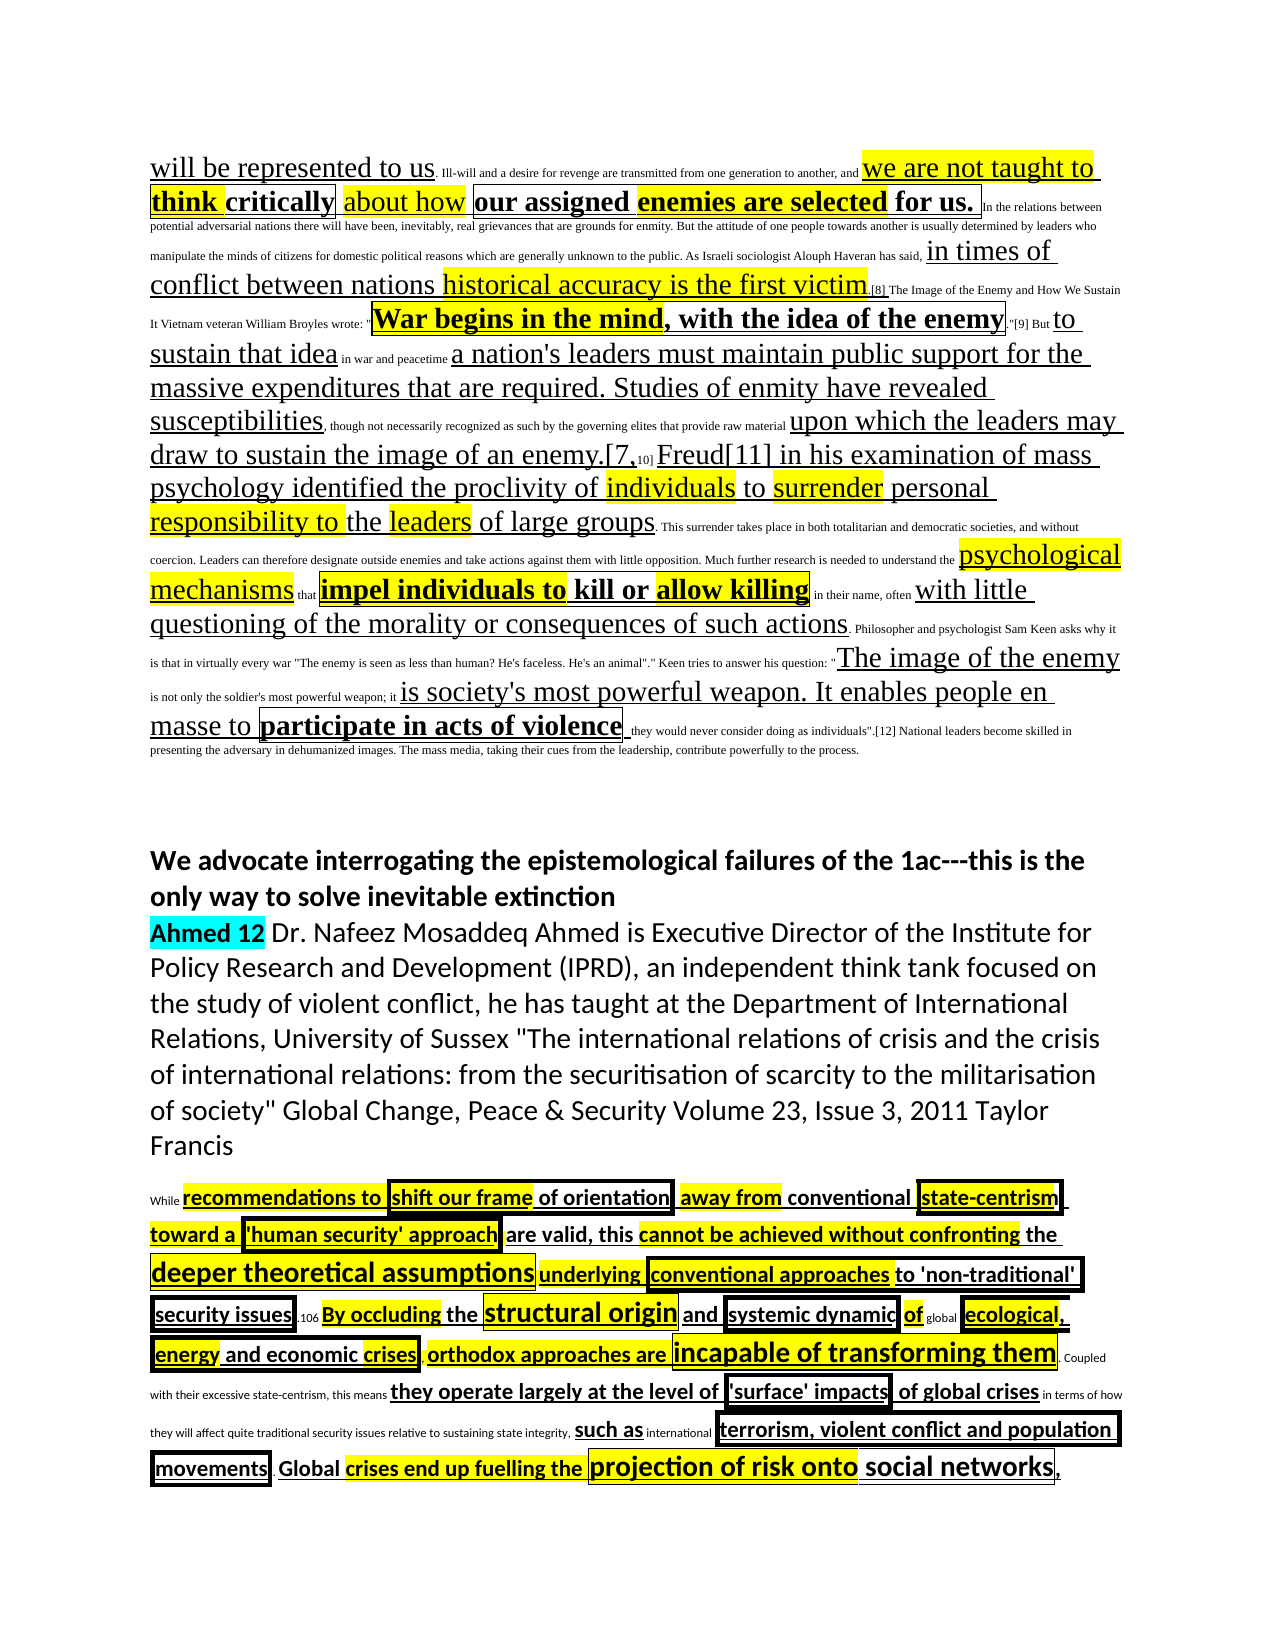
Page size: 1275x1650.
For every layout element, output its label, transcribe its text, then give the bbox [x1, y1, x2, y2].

subtitle We advocate interrogating the epistemological failures of the 1ac---this is the only way to solve inevitable extinction [150, 842, 1125, 914]
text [150, 150, 1125, 757]
text Ahmed 12 Dr. Nafeez Mosaddeq Ahmed is Executive Director of the Institute for Policy Research and Development (IPRD), an independent think tank focused on the study of violent conflict, he has taught at the Department of International Relations, University of Sussex "The international relations of crisis and the crisis of international relations: from the securitisation of scarcity to the militarisation of society" Global Change, Peace & Security Volume 23, Issue 3, 2011 Taylor Francis [150, 914, 1125, 1163]
